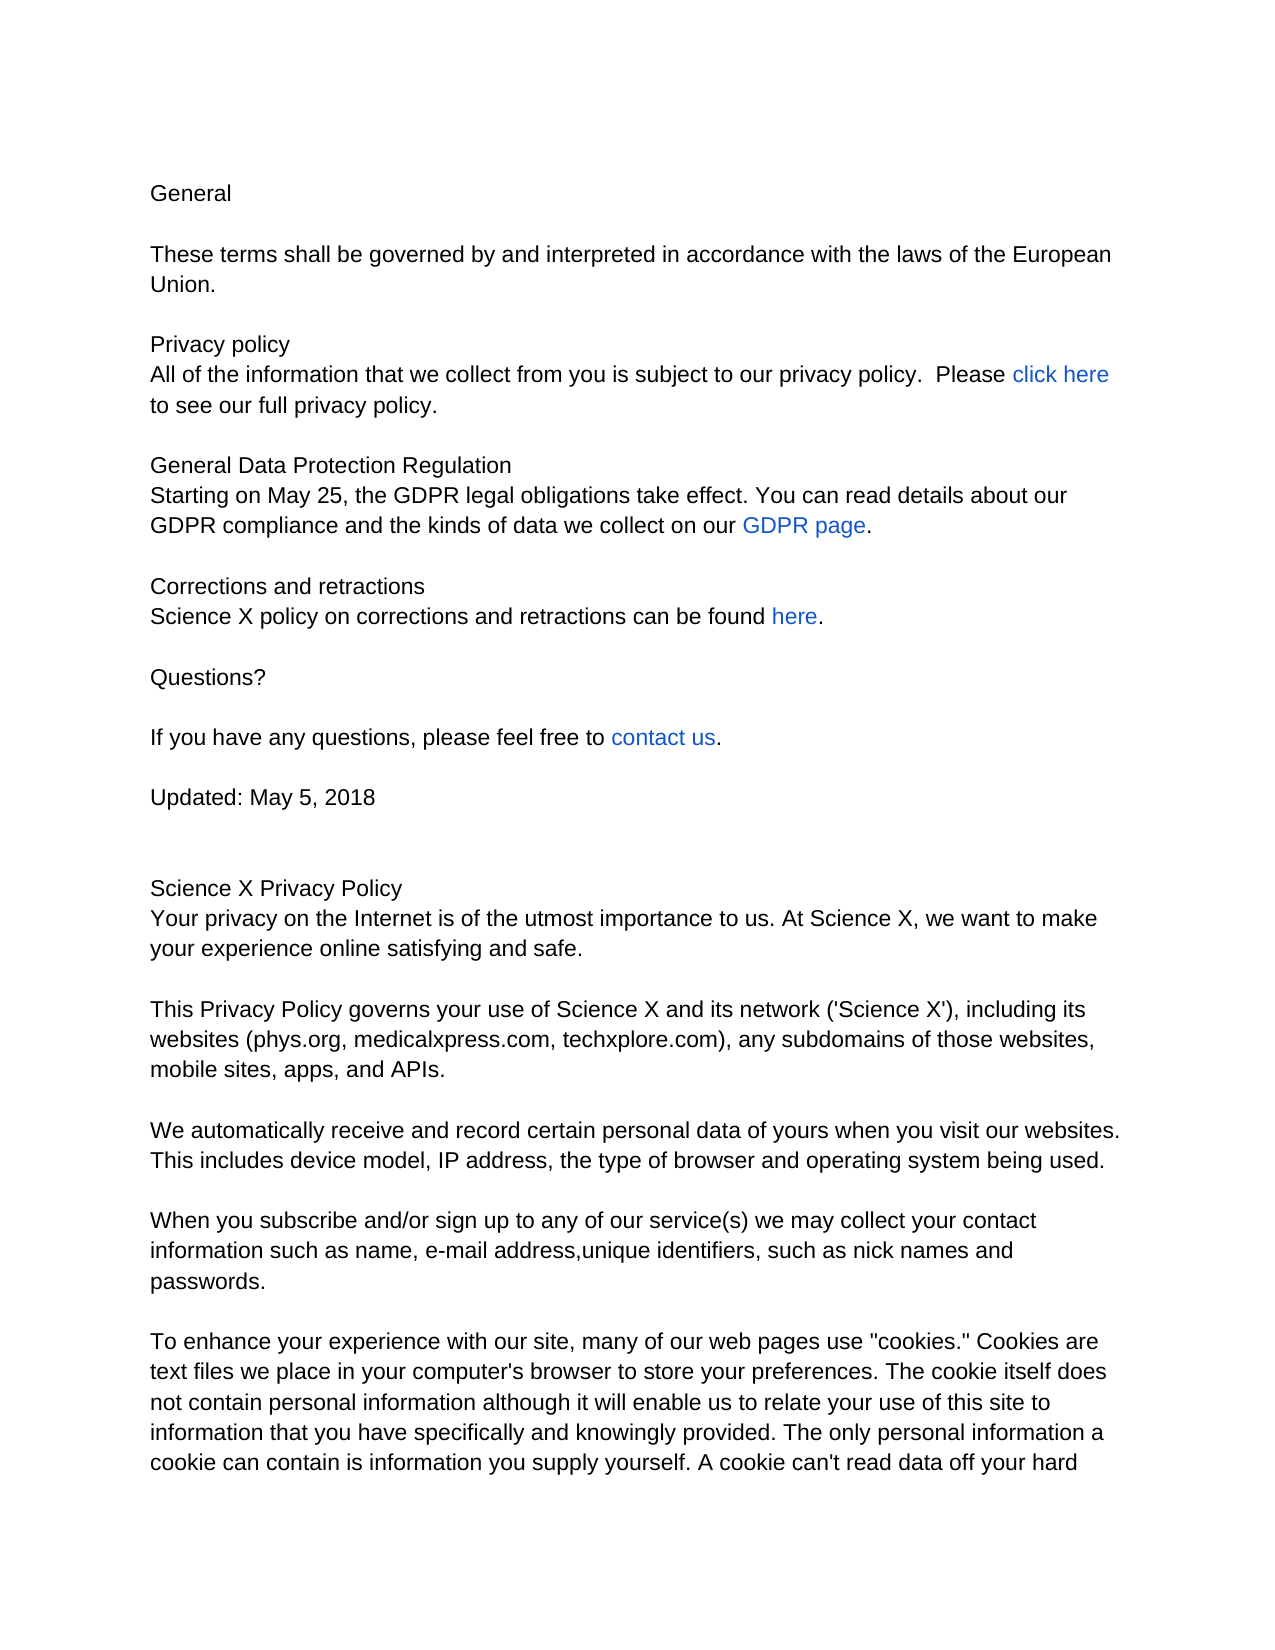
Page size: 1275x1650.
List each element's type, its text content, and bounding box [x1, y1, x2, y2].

text Your privacy on the Internet is of the utmost importance to us. At Science X, we want to make your experience online satisfying and safe. [150, 905, 1125, 962]
text These terms shall be governed by and interpreted in accordance with the laws of the European Union. [150, 241, 1125, 297]
text General Data Protection Regulation [150, 452, 1125, 478]
text Privacy policy [150, 331, 1125, 358]
text General [150, 180, 1125, 207]
text All of the information that we collect from you is subject to our privacy policy. Please click here to see our full privacy policy. [150, 361, 1125, 418]
text Science X policy on corrections and retractions can be found here. [150, 603, 1125, 629]
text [150, 1328, 1125, 1475]
text Corrections and retractions [150, 573, 1125, 599]
text Science X Privacy Policy [150, 875, 1125, 901]
text This Privacy Policy governs your use of Science X and its network ('Science X'), including its websites (phys.org, medicalxpress.com, techxplore.com), any subdomains of those websites, mobile sites, apps, and APIs. [150, 996, 1125, 1083]
text Starting on May 25, the GDPR legal obligations take effect. You can read details about our GDPR compliance and the kinds of data we collect on our GDPR page. [150, 482, 1125, 539]
text Questions? [150, 663, 1125, 690]
text We automatically receive and record certain personal data of yours when you visit our websites. This includes device model, IP address, the type of browser and operating system being used. [150, 1117, 1125, 1173]
text If you have any questions, please feel free to contact us. [150, 724, 1125, 750]
text When you subscribe and/or sign up to any of our service(s) we may collect your contact information such as name, e-mail address,unique identifiers, such as nick names and passwords. [150, 1207, 1125, 1294]
text Updated: May 5, 2018 [150, 784, 1125, 811]
